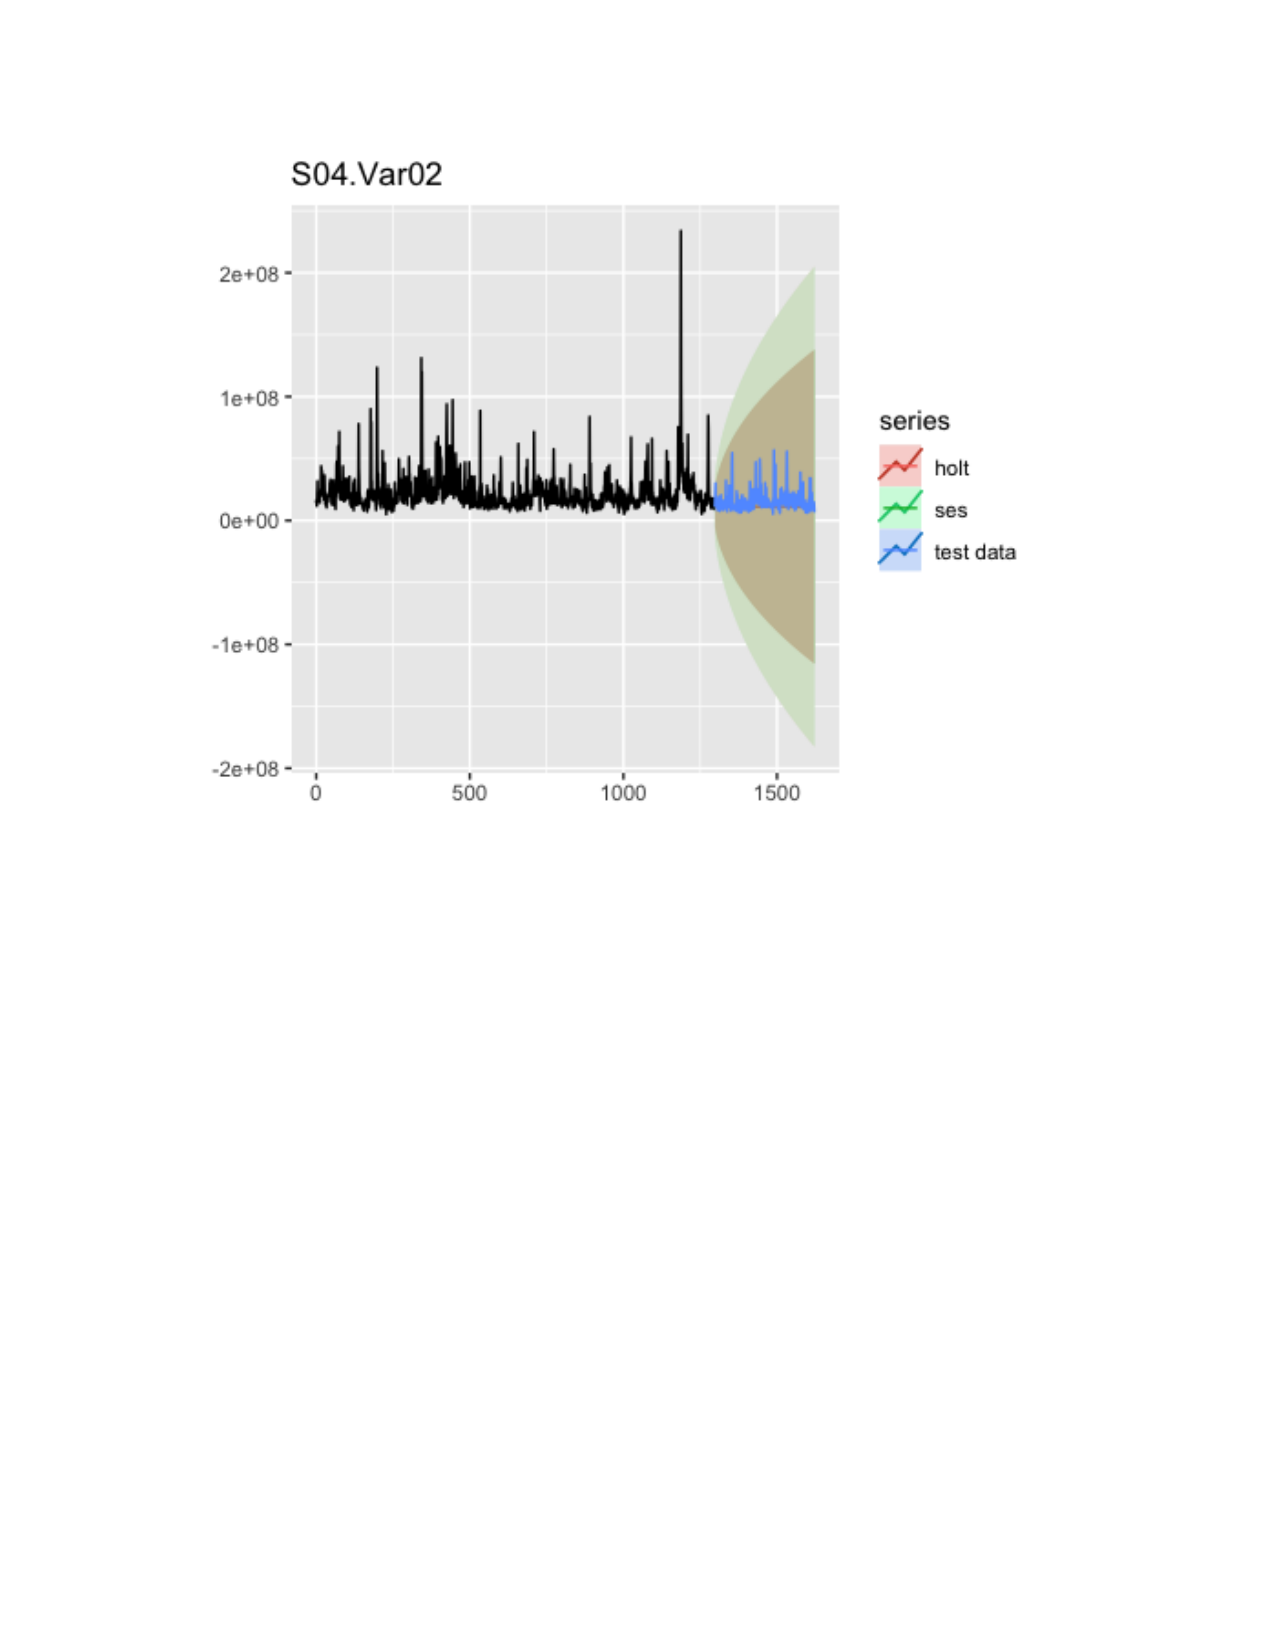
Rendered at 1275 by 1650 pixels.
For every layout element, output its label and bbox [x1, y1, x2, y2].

picture [168, 150, 1044, 850]
